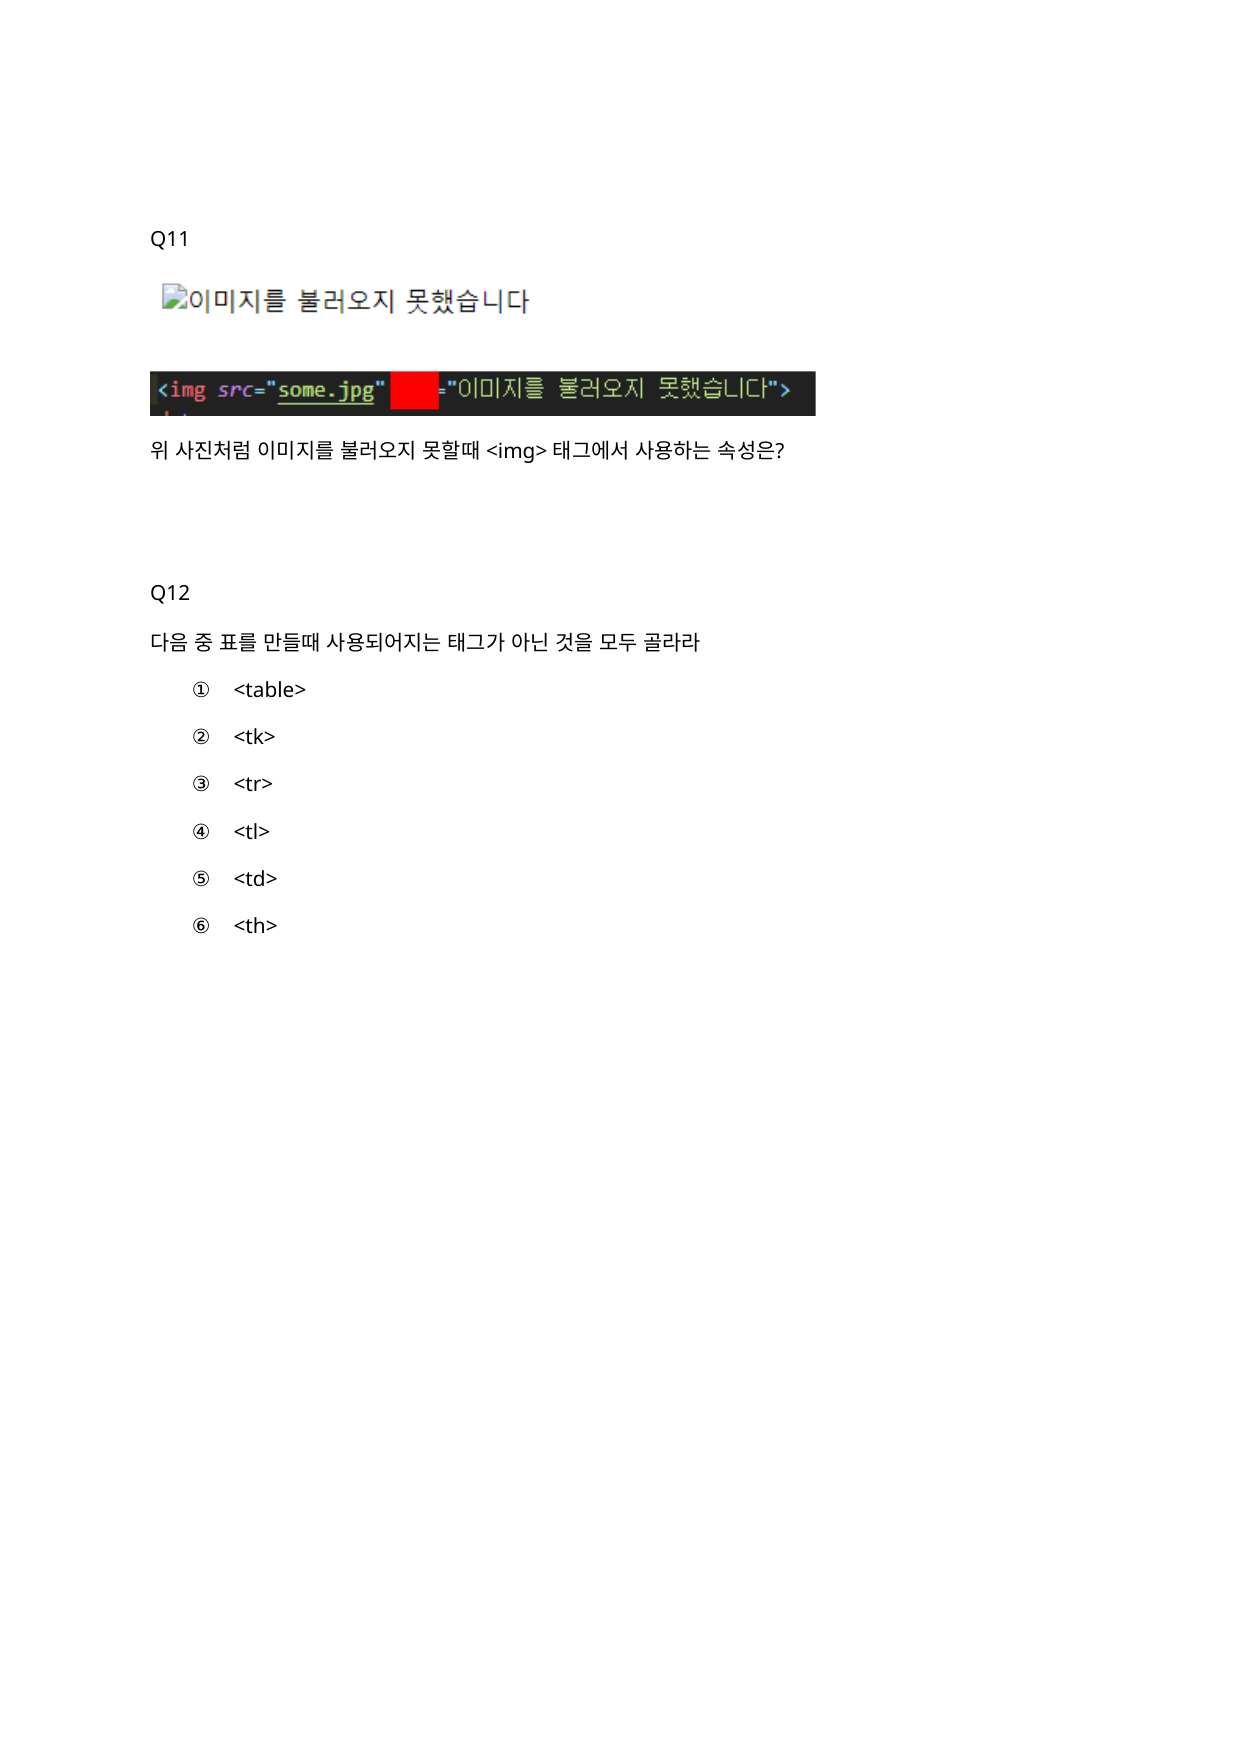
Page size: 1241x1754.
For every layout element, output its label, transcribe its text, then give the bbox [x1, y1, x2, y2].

list <tl> [192, 817, 1090, 845]
list <tk> [192, 722, 1090, 751]
list <th> [192, 911, 1090, 940]
list <tr> [192, 769, 1090, 798]
text 위 사진처럼 이미지를 불러오지 못할때 <img> 태그에서 사용하는 속성은? [150, 434, 1090, 465]
text Q12 [150, 578, 1090, 607]
text Q11 [150, 224, 1090, 253]
picture [150, 271, 608, 352]
list <td> [192, 864, 1090, 893]
text 다음 중 표를 만들때 사용되어지는 태그가 아닌 것을 모두 골라라 [150, 626, 1090, 656]
list <table> [192, 675, 1090, 703]
picture [150, 370, 816, 416]
